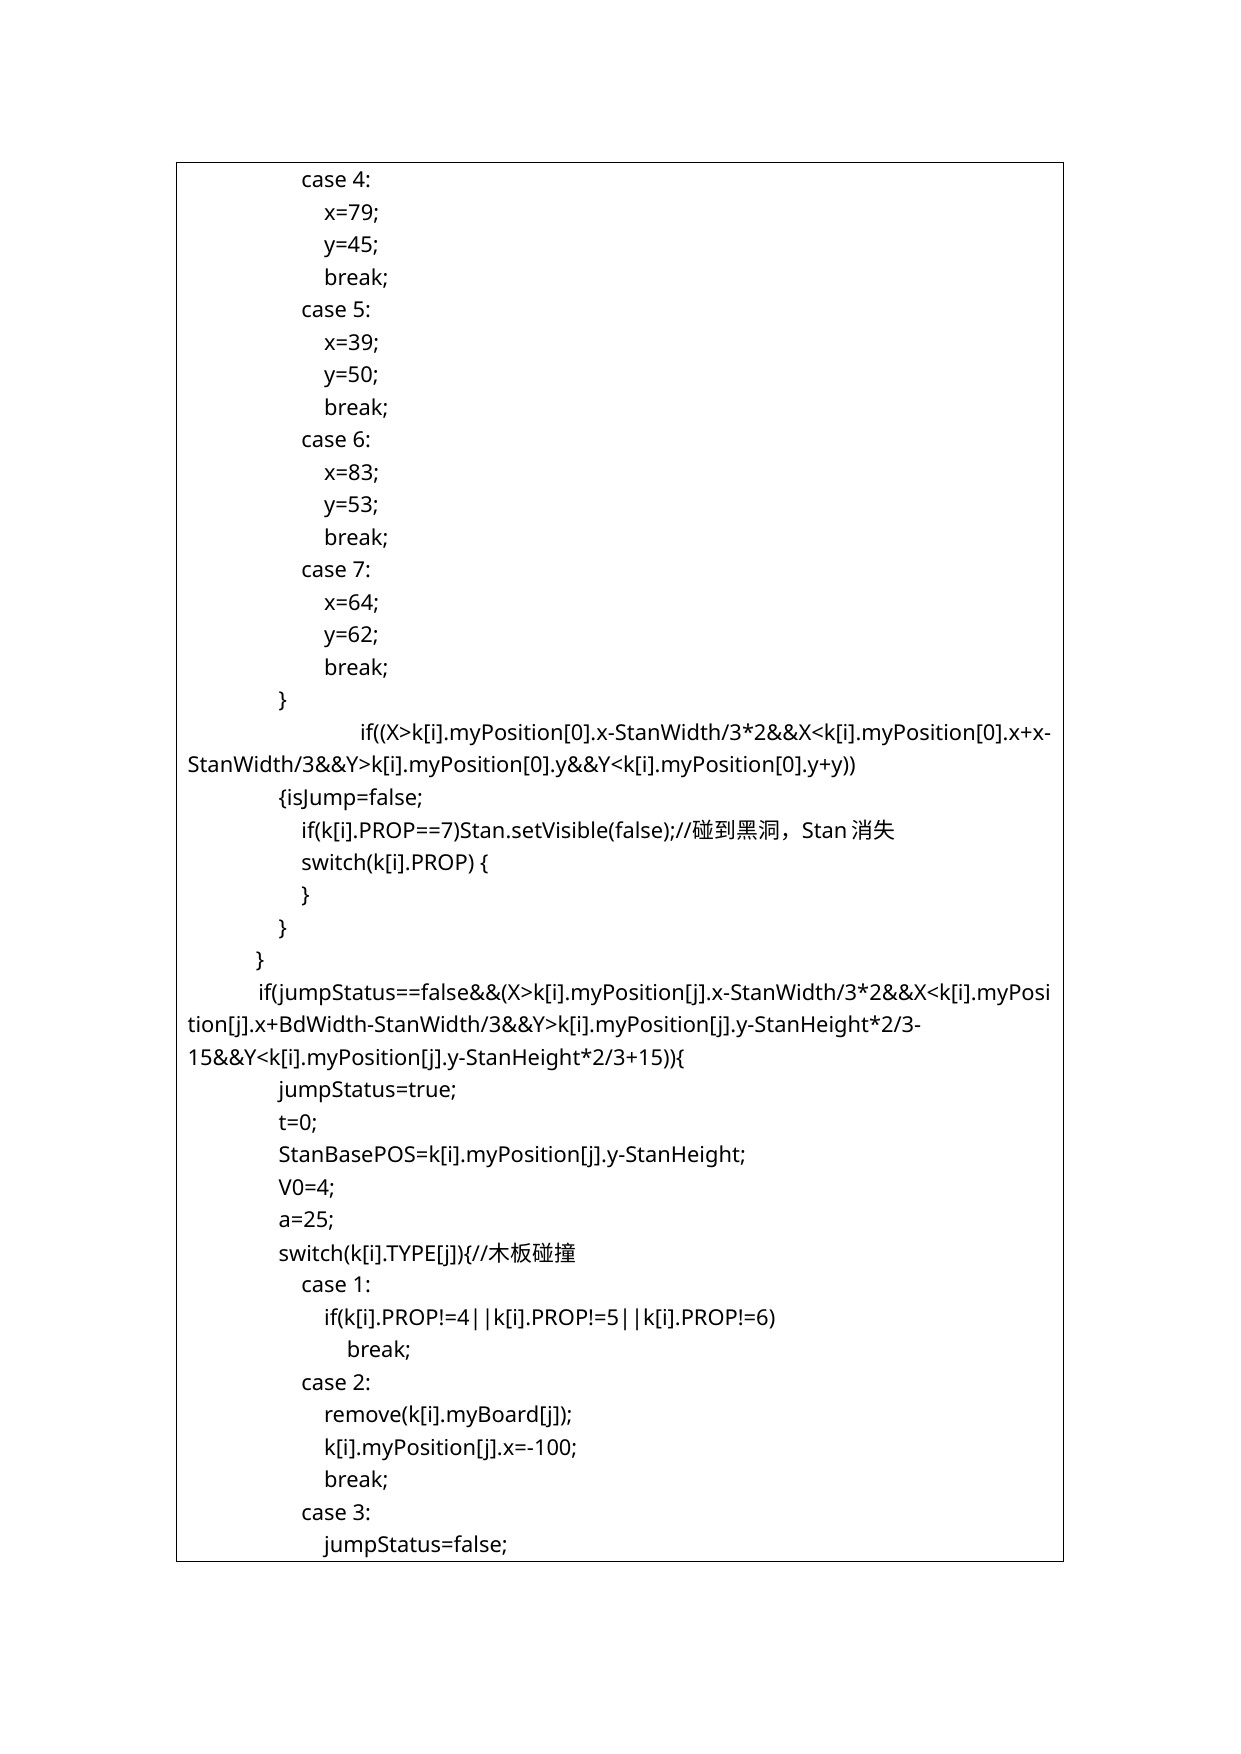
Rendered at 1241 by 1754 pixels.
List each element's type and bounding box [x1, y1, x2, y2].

table_header [177, 163, 1063, 1561]
